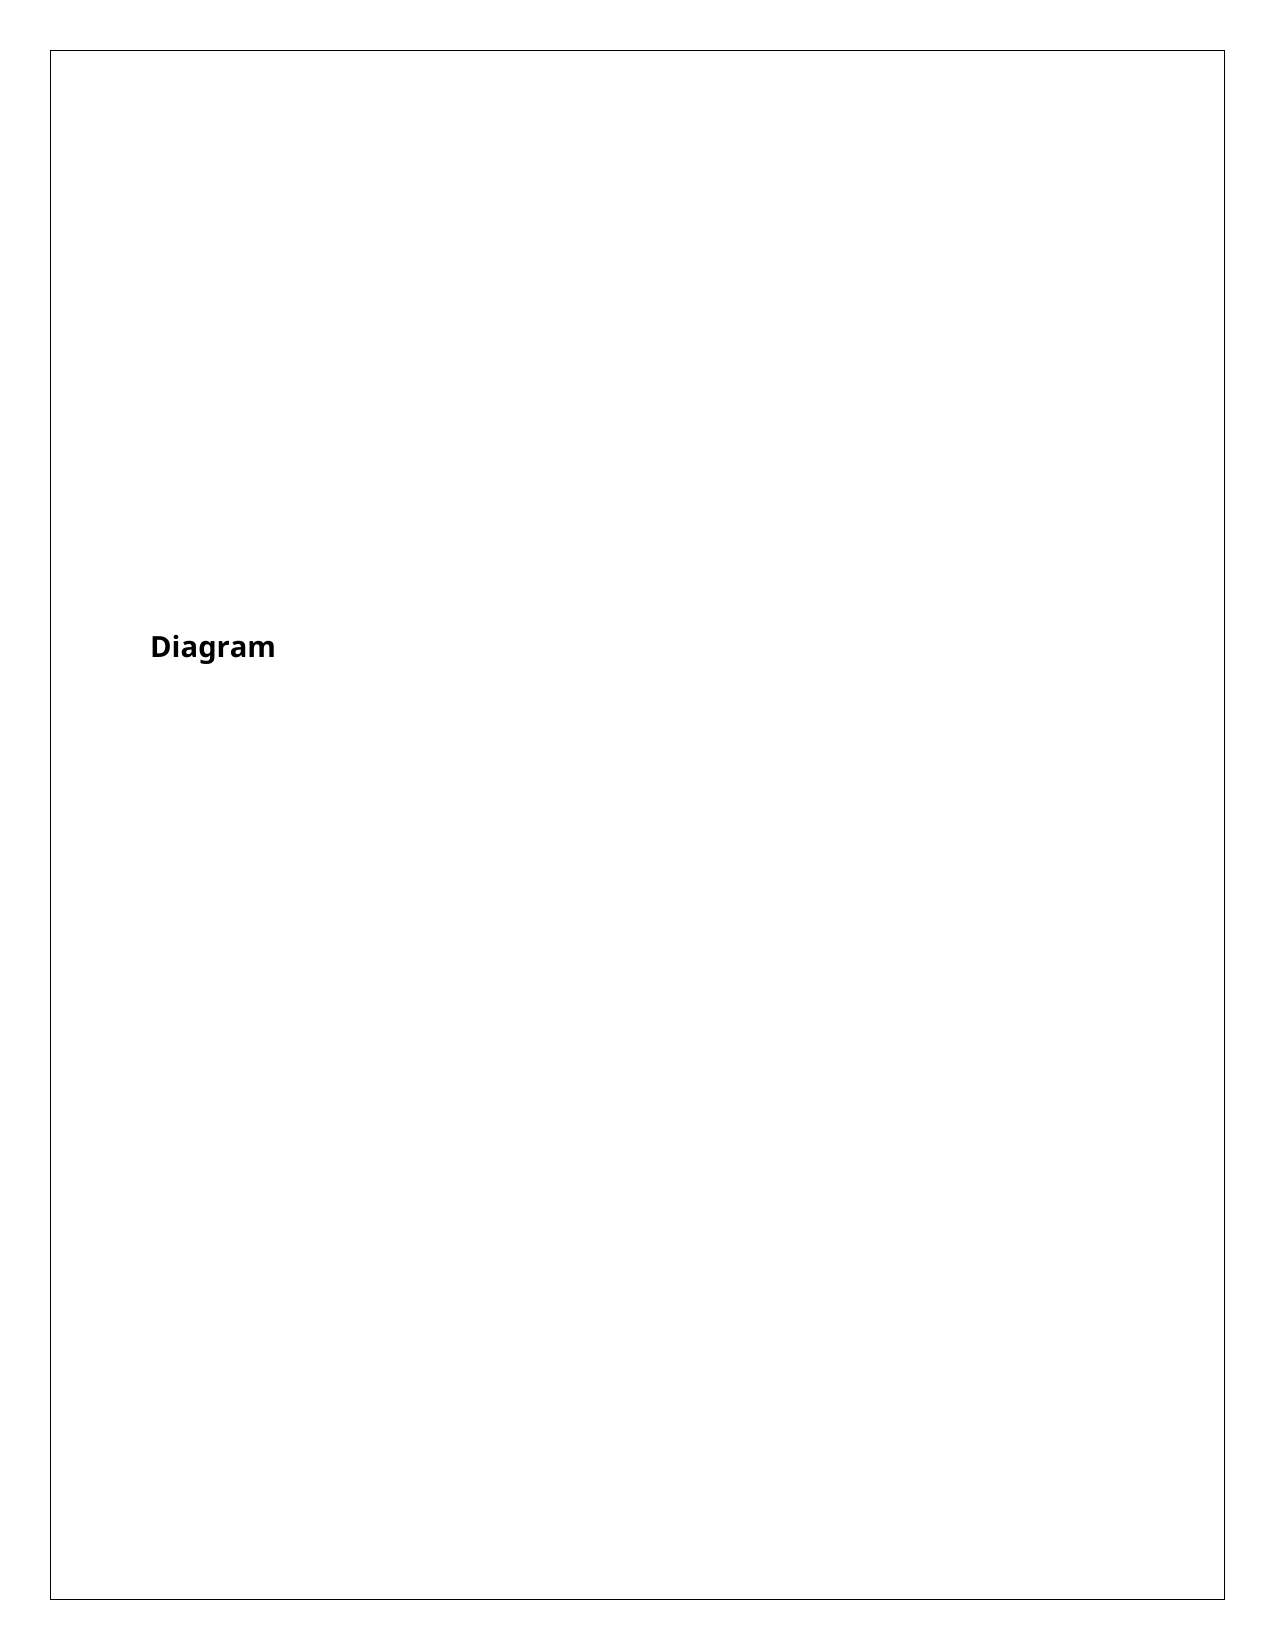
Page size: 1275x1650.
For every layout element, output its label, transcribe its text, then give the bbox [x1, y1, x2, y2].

text Diagram [150, 626, 1125, 666]
